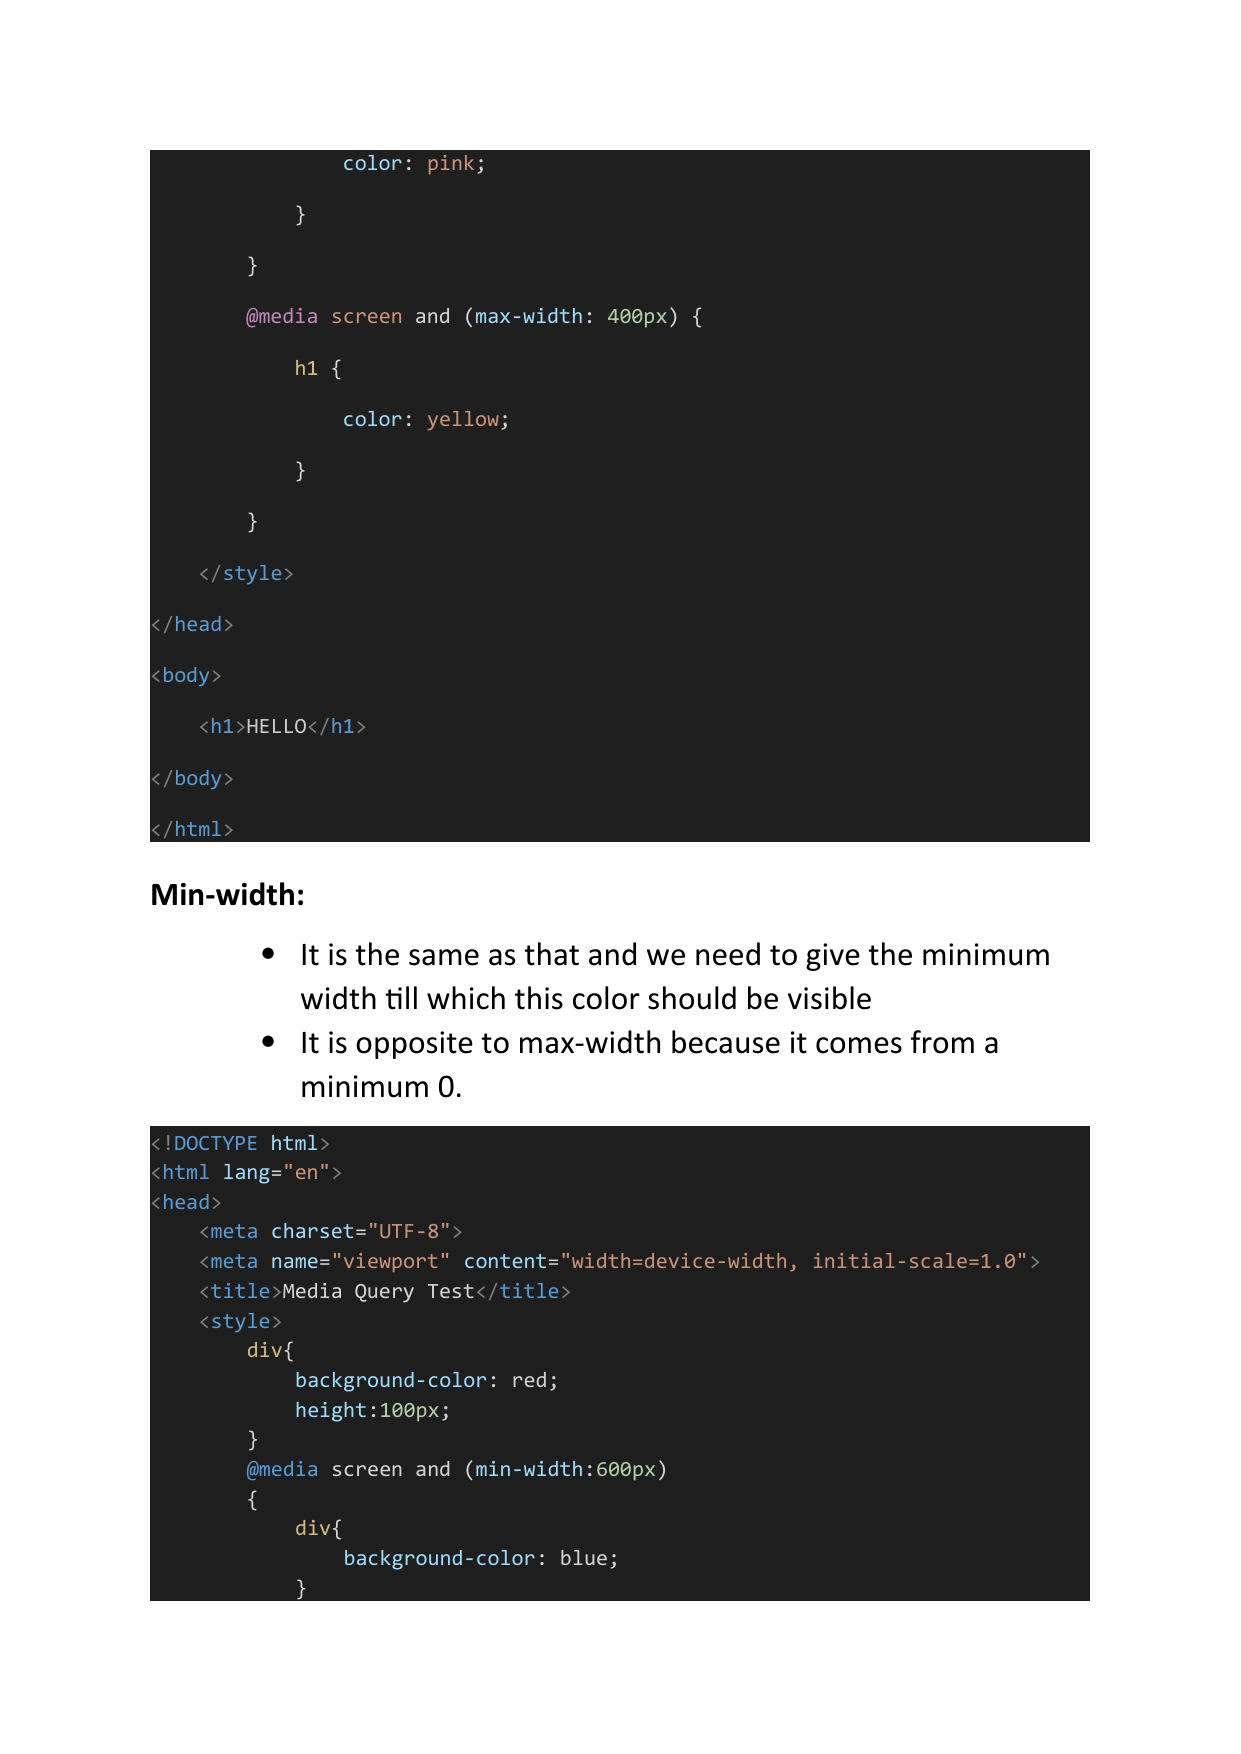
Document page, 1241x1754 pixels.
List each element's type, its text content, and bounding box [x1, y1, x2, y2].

text { [150, 1482, 1090, 1512]
text @media screen and (min-width:600px) [150, 1452, 1090, 1482]
text } [150, 201, 1090, 227]
text <html lang="en"> [150, 1156, 1090, 1185]
text background-color: red; [150, 1363, 1090, 1393]
text Min-width: [150, 873, 1090, 913]
text <body> [150, 662, 1090, 688]
text background-color: blue; [150, 1541, 1090, 1571]
text } [150, 1571, 1090, 1601]
list It is opposite to max-width because it comes from a minimum 0. [262, 1021, 1090, 1106]
text } [150, 509, 1090, 534]
text </html> [150, 816, 1090, 842]
text color: pink; [150, 150, 1090, 176]
text <head> [150, 1185, 1090, 1215]
text } [150, 252, 1090, 278]
text <style> [150, 1304, 1090, 1334]
text <meta name="viewport" content="width=device-width, initial-scale=1.0"> [150, 1244, 1090, 1274]
text <!DOCTYPE html> [150, 1126, 1090, 1156]
text } [150, 457, 1090, 483]
text h1 { [150, 355, 1090, 381]
text </head> [150, 611, 1090, 637]
text color: yellow; [150, 406, 1090, 432]
text @media screen and (max-width: 400px) { [150, 304, 1090, 329]
text <h1>HELLO</h1> [150, 714, 1090, 739]
text height:100px; [150, 1393, 1090, 1423]
text </style> [150, 560, 1090, 586]
text div{ [150, 1334, 1090, 1363]
text <title>Media Query Test</title> [150, 1274, 1090, 1304]
text </body> [150, 765, 1090, 791]
text <meta charset="UTF-8"> [150, 1215, 1090, 1244]
list It is the same as that and we need to give the minimum width till which this color should be visible [262, 933, 1090, 1018]
text } [150, 1423, 1090, 1452]
text div{ [150, 1512, 1090, 1541]
